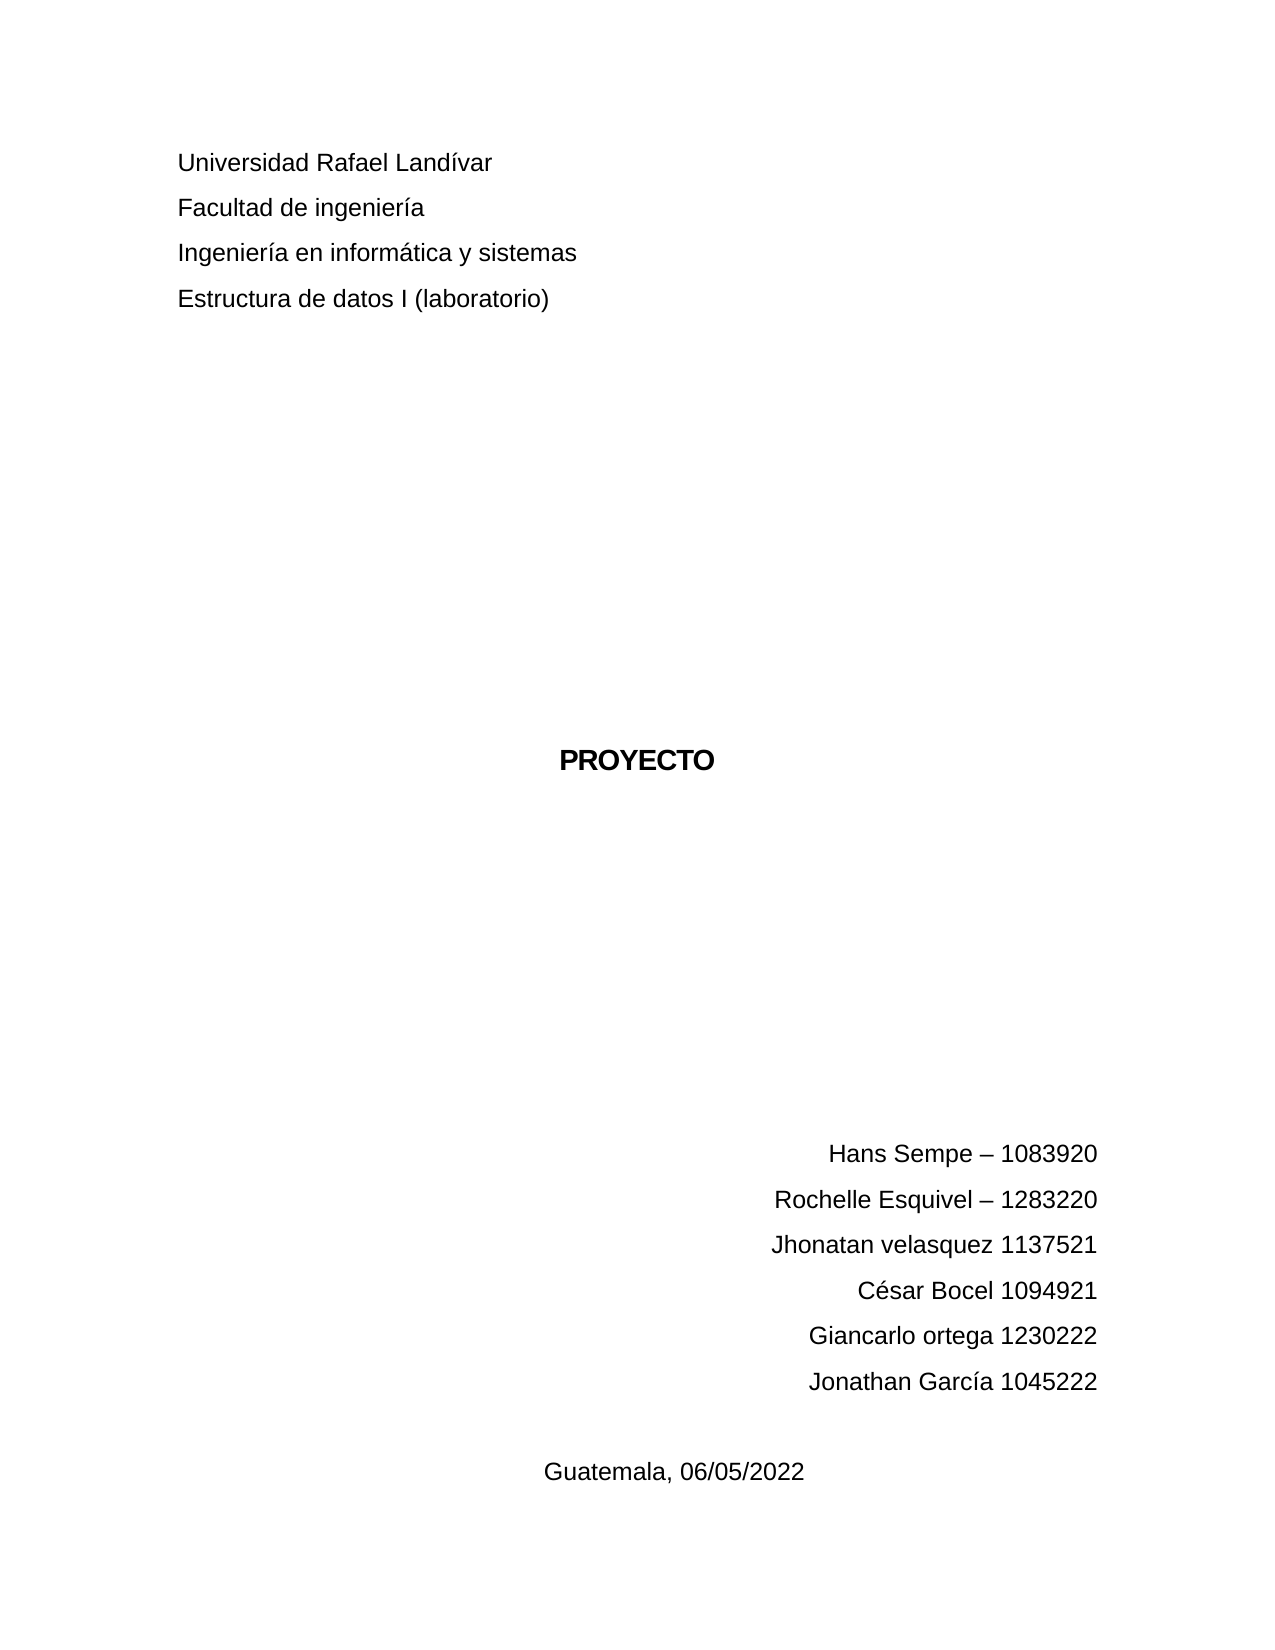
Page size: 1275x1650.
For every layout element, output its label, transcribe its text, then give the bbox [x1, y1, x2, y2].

text Jonathan García 1045222 [177, 1366, 1098, 1395]
text Rochelle Esquivel – 1283220 [177, 1185, 1098, 1213]
text Ingeniería en informática y sistemas [177, 238, 1098, 267]
text Facultad de ingeniería [177, 193, 1098, 222]
text Hans Sempe – 1083920 [177, 1139, 1098, 1168]
text Guatemala, 06/05/2022 [177, 1457, 1098, 1486]
text Jhonatan velasquez 1137521 [177, 1230, 1098, 1259]
title PROYECTO [177, 743, 1098, 776]
text César Bocel 1094921 [177, 1276, 1098, 1304]
text Giancarlo ortega 1230222 [177, 1321, 1098, 1350]
text Estructura de datos I (laboratorio) [177, 284, 1098, 313]
text Universidad Rafael Landívar [177, 148, 1098, 176]
